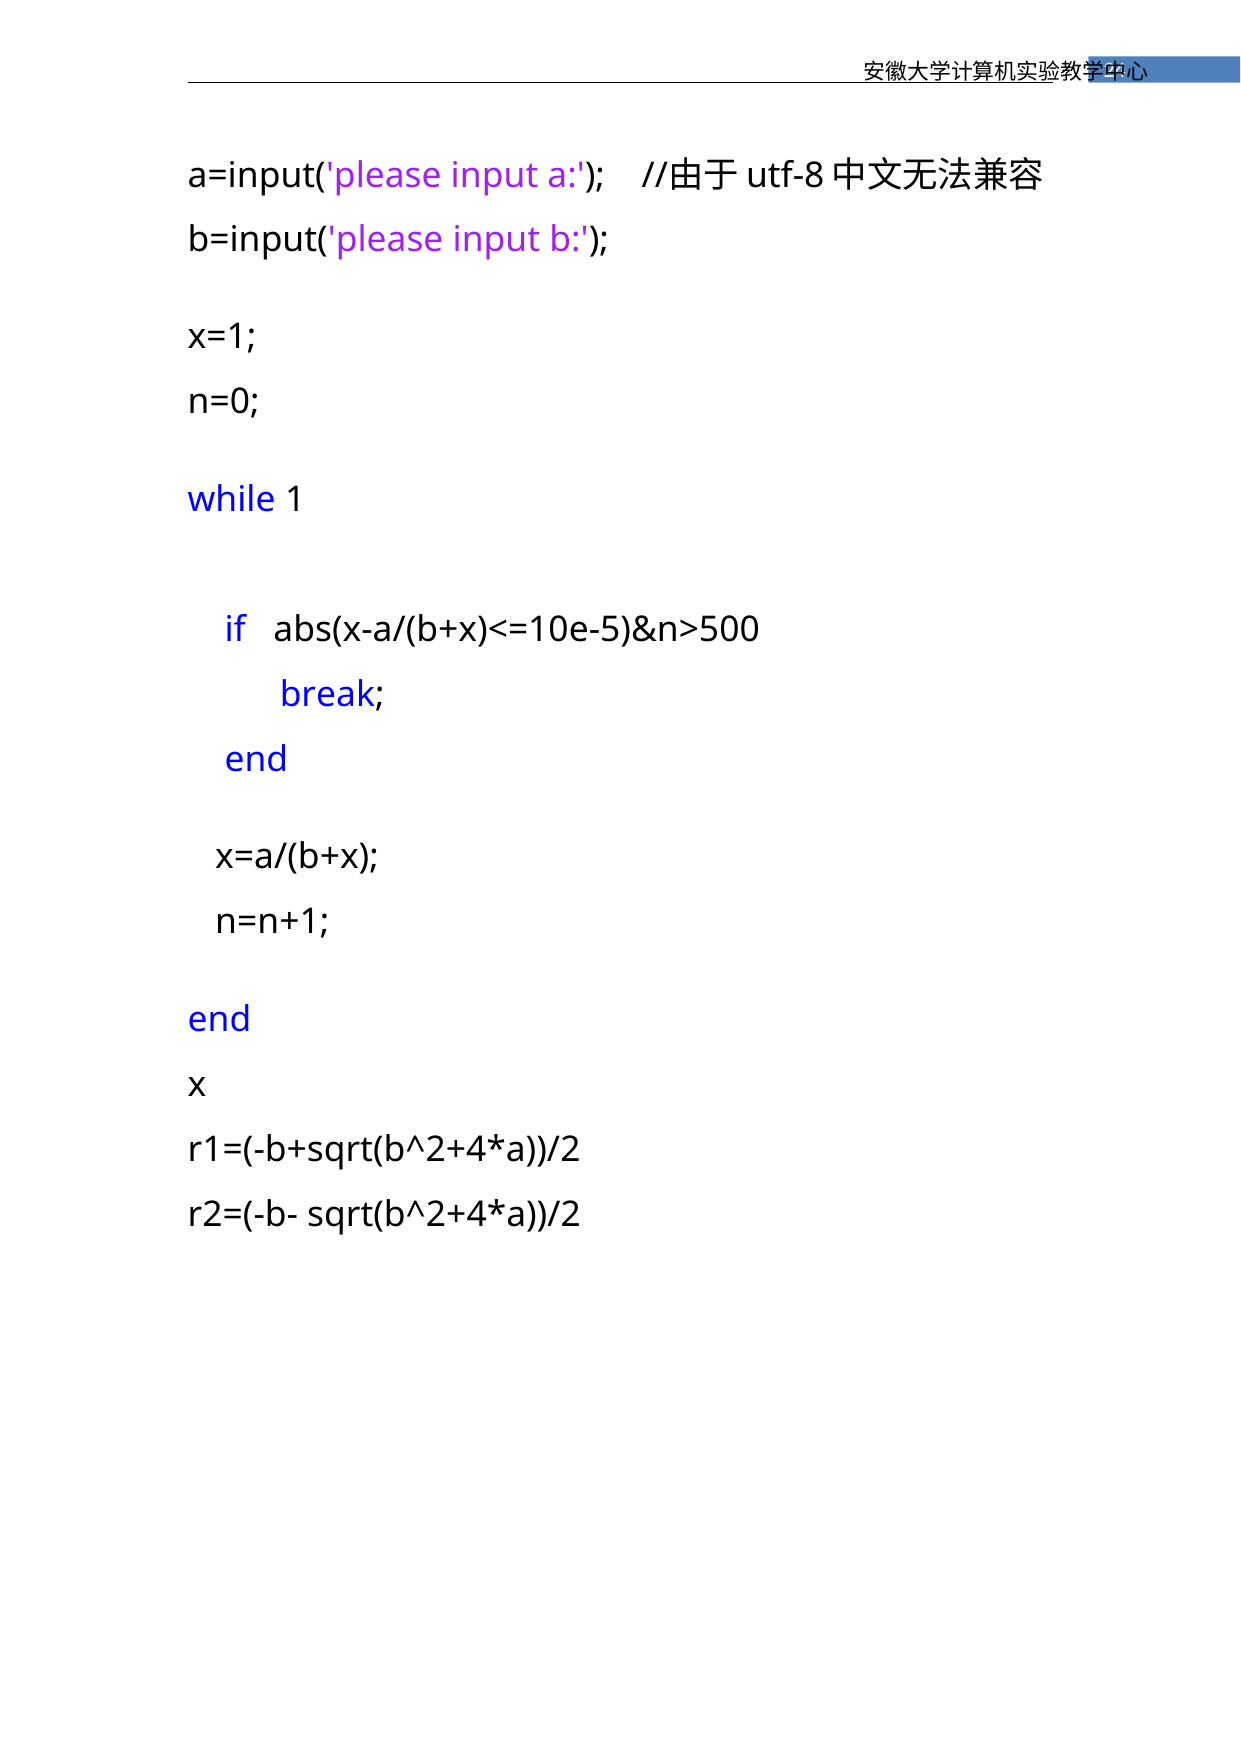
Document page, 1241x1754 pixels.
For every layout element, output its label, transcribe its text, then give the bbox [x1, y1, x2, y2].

text x [187, 1050, 1053, 1115]
text while 1 [187, 465, 1053, 530]
text a=input('please input a:'); //由于utf-8中文无法兼容 [187, 140, 1053, 205]
text b=input('please input b:'); [187, 205, 1053, 270]
text n=n+1; [187, 888, 1053, 953]
text break; [187, 660, 1053, 725]
text end [187, 725, 1053, 790]
text n=0; [187, 368, 1053, 433]
text r2=(-b- sqrt(b^2+4*a))/2 [187, 1180, 1053, 1245]
text if abs(x-a/(b+x)<=10e-5)&n>500 [187, 595, 1053, 660]
text x=a/(b+x); [187, 823, 1053, 888]
text r1=(-b+sqrt(b^2+4*a))/2 [187, 1115, 1053, 1180]
text end [187, 985, 1053, 1050]
text x=1; [187, 303, 1053, 368]
